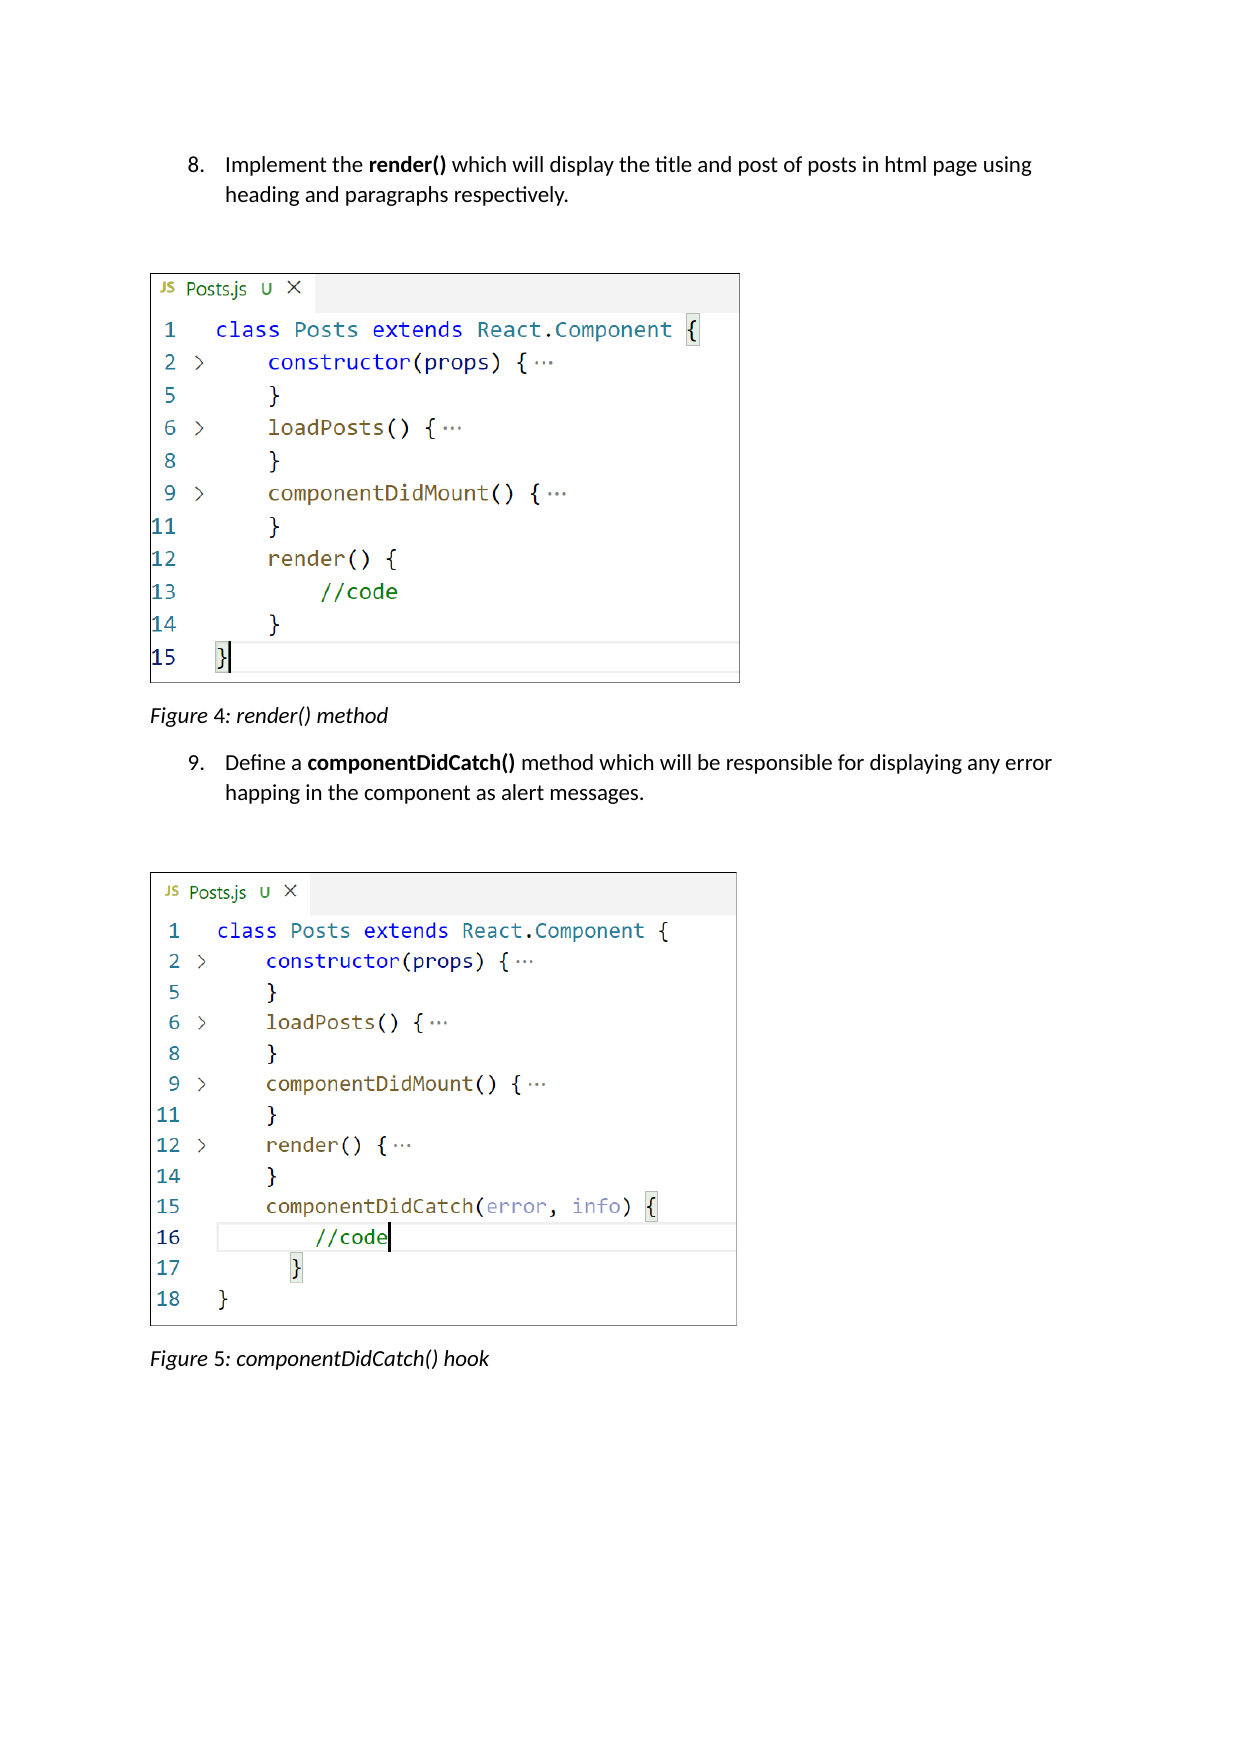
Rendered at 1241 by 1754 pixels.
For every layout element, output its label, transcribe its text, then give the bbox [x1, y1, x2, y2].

list Implement the render() which will display the title and post of posts in html page using heading and paragraphs respectively. [187, 150, 1090, 208]
picture [150, 273, 740, 683]
picture [150, 872, 737, 1326]
list Define a componentDidCatch() method which will be responsible for displaying any error happing in the component as alert messages. [187, 748, 1090, 807]
